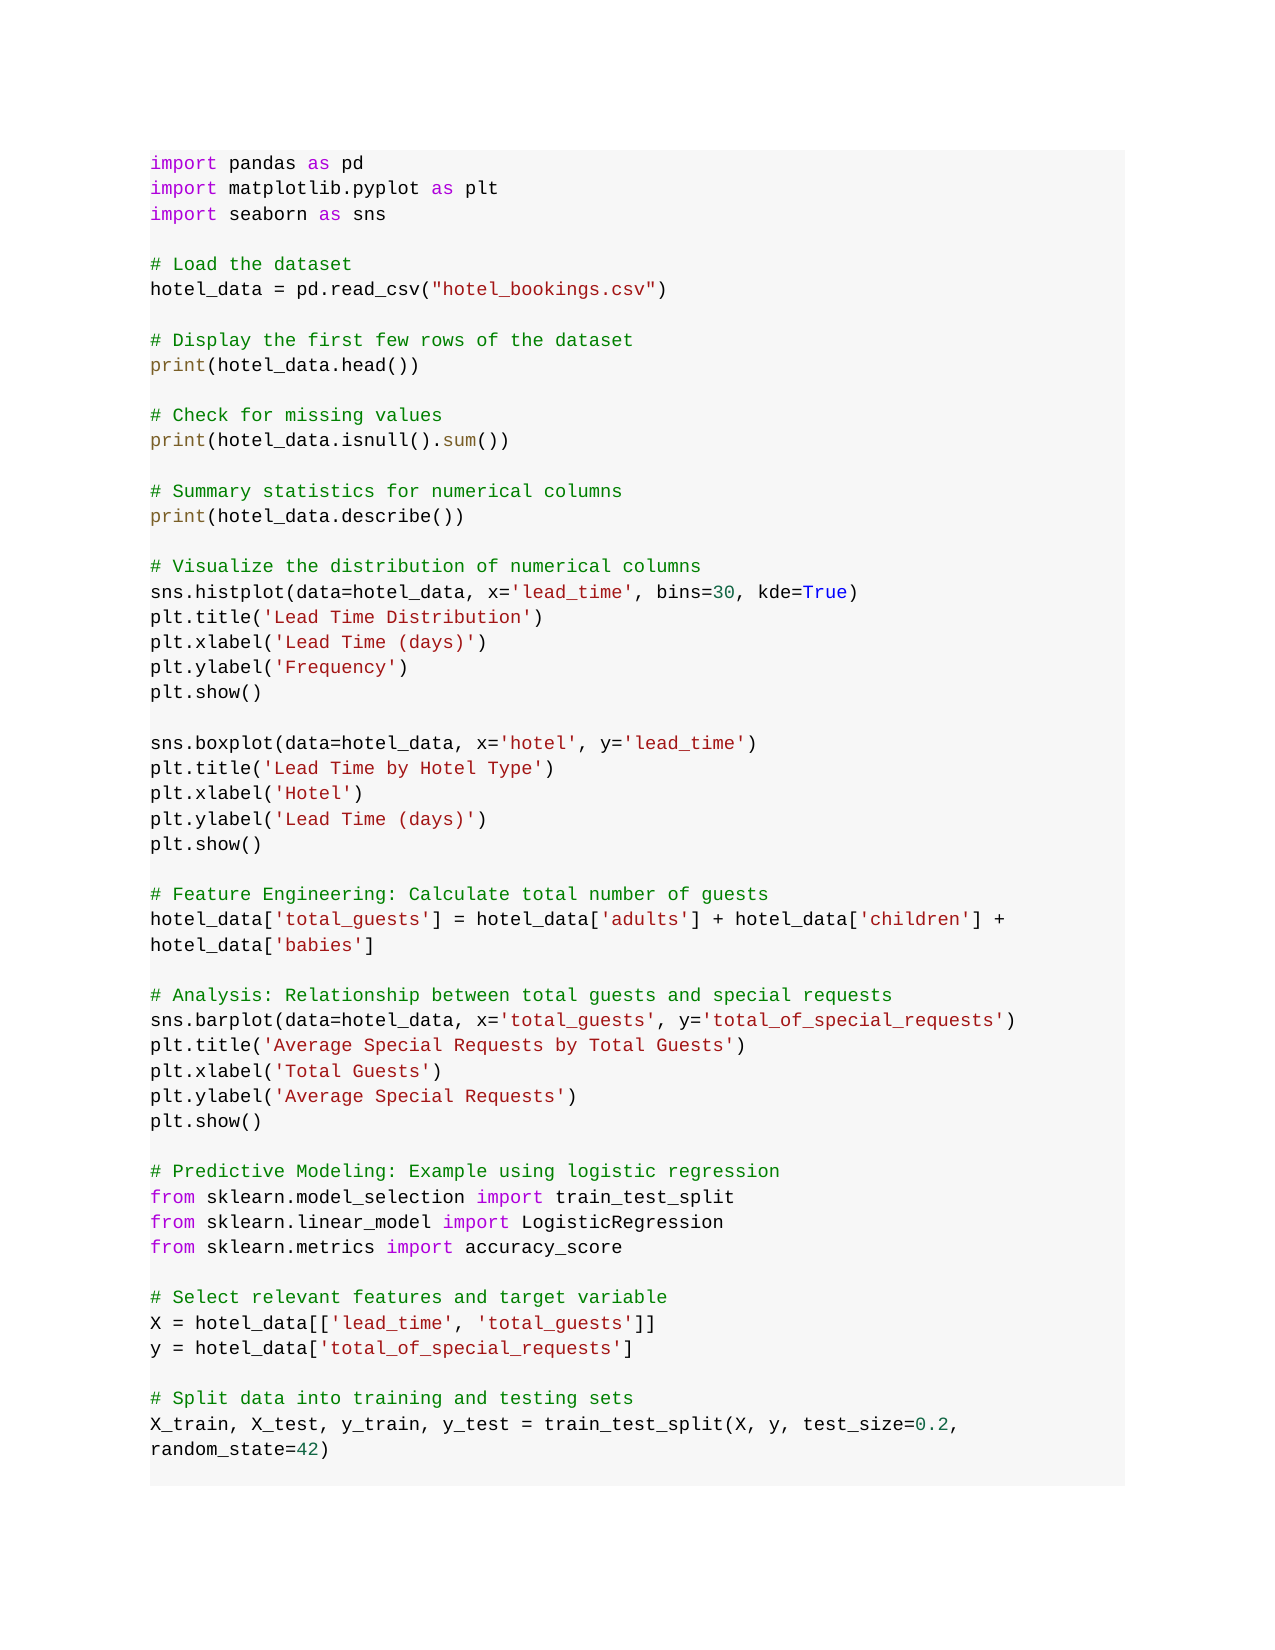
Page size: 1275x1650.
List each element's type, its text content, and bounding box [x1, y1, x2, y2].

text plt.title('Lead Time Distribution') [150, 604, 1125, 629]
text # Load the dataset [150, 251, 1125, 276]
text sns.histplot(data=hotel_data, x='lead_time', bins=30, kde=True) [150, 578, 1125, 604]
text y = hotel_data['total_of_special_requests'] [150, 1335, 1125, 1360]
text # Check for missing values [150, 402, 1125, 427]
text from sklearn.model_selection import train_test_split [150, 1183, 1125, 1209]
text sns.barplot(data=hotel_data, x='total_guests', y='total_of_special_requests') [150, 1007, 1125, 1032]
text print(hotel_data.head()) [150, 352, 1125, 377]
text hotel_data = pd.read_csv("hotel_bookings.csv") [150, 276, 1125, 301]
text import matplotlib.pyplot as plt [150, 175, 1125, 200]
text # Select relevant features and target variable [150, 1284, 1125, 1309]
text # Summary statistics for numerical columns [150, 478, 1125, 503]
text from sklearn.linear_model import LogisticRegression [150, 1209, 1125, 1234]
text print(hotel_data.isnull().sum()) [150, 427, 1125, 452]
text # Display the first few rows of the dataset [150, 326, 1125, 352]
text plt.xlabel('Hotel') [150, 780, 1125, 805]
text plt.show() [150, 679, 1125, 704]
text plt.show() [150, 1108, 1125, 1133]
text hotel_data['total_guests'] = hotel_data['adults'] + hotel_data['children'] + hotel_data['babies'] [150, 906, 1125, 957]
text plt.xlabel('Lead Time (days)') [150, 629, 1125, 654]
text sns.boxplot(data=hotel_data, x='hotel', y='lead_time') [150, 730, 1125, 755]
text # Feature Engineering: Calculate total number of guests [150, 881, 1125, 906]
text print(hotel_data.describe()) [150, 503, 1125, 528]
text plt.show() [150, 831, 1125, 856]
text X = hotel_data[['lead_time', 'total_guests']] [150, 1309, 1125, 1335]
text plt.title('Average Special Requests by Total Guests') [150, 1032, 1125, 1057]
text # Visualize the distribution of numerical columns [150, 553, 1125, 578]
text plt.title('Lead Time by Hotel Type') [150, 755, 1125, 780]
text # Split data into training and testing sets [150, 1385, 1125, 1410]
text from sklearn.metrics import accuracy_score [150, 1234, 1125, 1259]
text X_train, X_test, y_train, y_test = train_test_split(X, y, test_size=0.2, random_state=42) [150, 1410, 1125, 1461]
text plt.ylabel('Lead Time (days)') [150, 805, 1125, 831]
text plt.xlabel('Total Guests') [150, 1057, 1125, 1083]
text plt.ylabel('Average Special Requests') [150, 1083, 1125, 1108]
text # Predictive Modeling: Example using logistic regression [150, 1158, 1125, 1183]
text import pandas as pd [150, 150, 1125, 175]
text plt.ylabel('Frequency') [150, 654, 1125, 679]
text import seaborn as sns [150, 200, 1125, 226]
text # Analysis: Relationship between total guests and special requests [150, 982, 1125, 1007]
